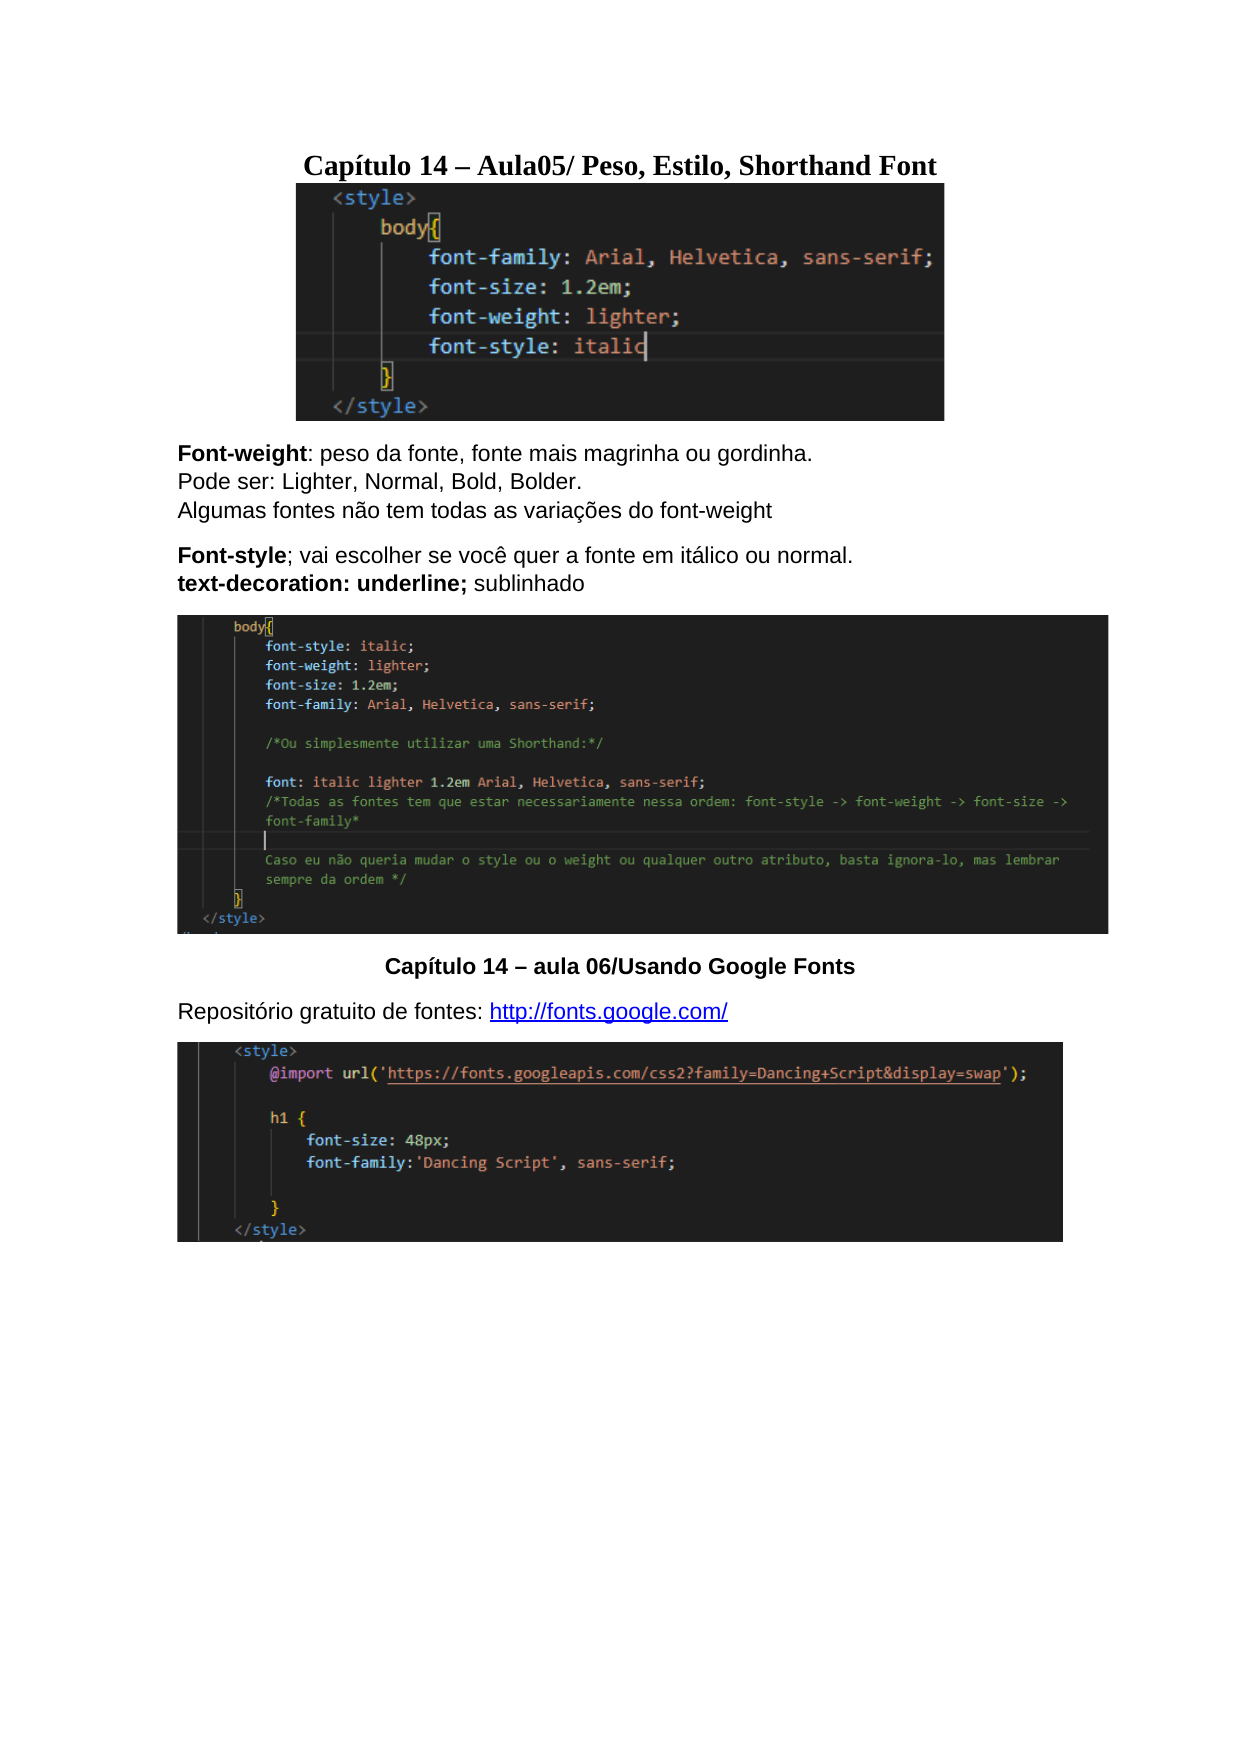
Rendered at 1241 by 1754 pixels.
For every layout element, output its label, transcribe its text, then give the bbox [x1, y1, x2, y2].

picture [177, 1042, 1063, 1242]
picture [177, 615, 1109, 934]
picture [295, 183, 945, 421]
text Font-weight: peso da fonte, fonte mais magrinha ou gordinha. Pode ser: Lighter, Normal, Bold, Bolder. Algumas fontes não tem todas as variações do font-weight [177, 440, 1063, 523]
text Repositório gratuito de fontes: http://fonts.google.com/ [177, 998, 1063, 1024]
text Font-style; vai escolher se você quer a fonte em itálico ou normal. text-decoration: underline; sublinhado [177, 542, 1063, 596]
text Capítulo 14 – aula 06/Usando Google Fonts [177, 953, 1063, 979]
